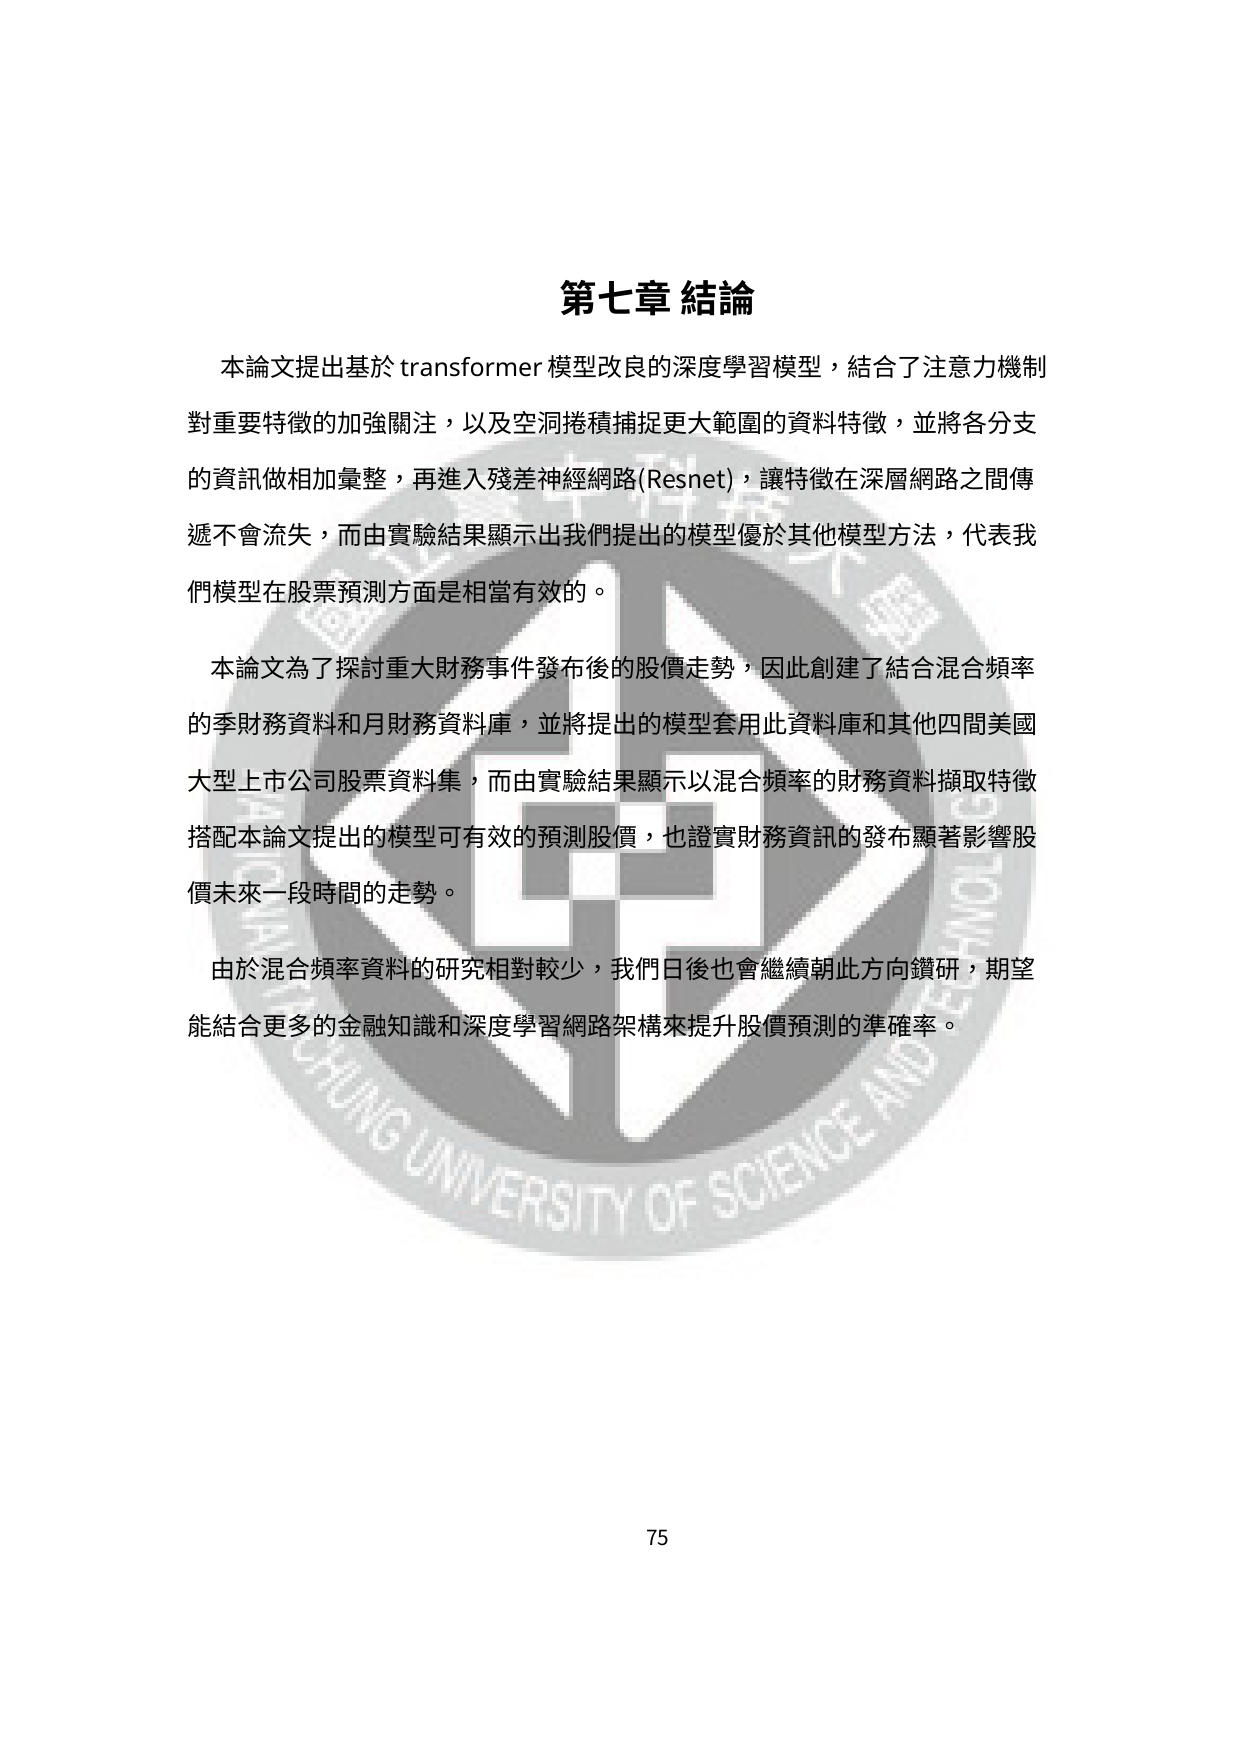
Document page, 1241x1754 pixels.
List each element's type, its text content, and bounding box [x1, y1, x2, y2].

picture [187, 910, 1053, 949]
text 本論文提出基於transformer模型改良的深度學習模型，結合了注意力機制對重要特徵的加強關注，以及空洞捲積捕捉更大範圍的資料特徵，並將各分支的資訊做相加彙整，再進入殘差神經網路(Resnet)，讓特徵在深層網路之間傳遞不會流失，而由實驗結果顯示出我們提出的模型優於其他模型方法，代表我們模型在股票預測方面是相當有效的。 [187, 346, 1053, 609]
text 本論文為了探討重大財務事件發布後的股價走勢，因此創建了結合混合頻率的季財務資料和月財務資料庫，並將提出的模型套用此資料庫和其他四間美國大型上市公司股票資料集，而由實驗結果顯示以混合頻率的財務資料擷取特徵搭配本論文提出的模型可有效的預測股價，也證實財務資訊的發布顯著影響股價未來一段時間的走勢。 [187, 648, 1053, 910]
text 由於混合頻率資料的研究相對較少，我們日後也會繼續朝此方向鑽研，期望能結合更多的金融知識和深度學習網路架構來提升股價預測的準確率。 [187, 949, 1053, 1043]
subtitle 第七章 結論 [187, 259, 1053, 334]
picture [187, 1043, 1053, 1278]
picture [187, 609, 1053, 648]
